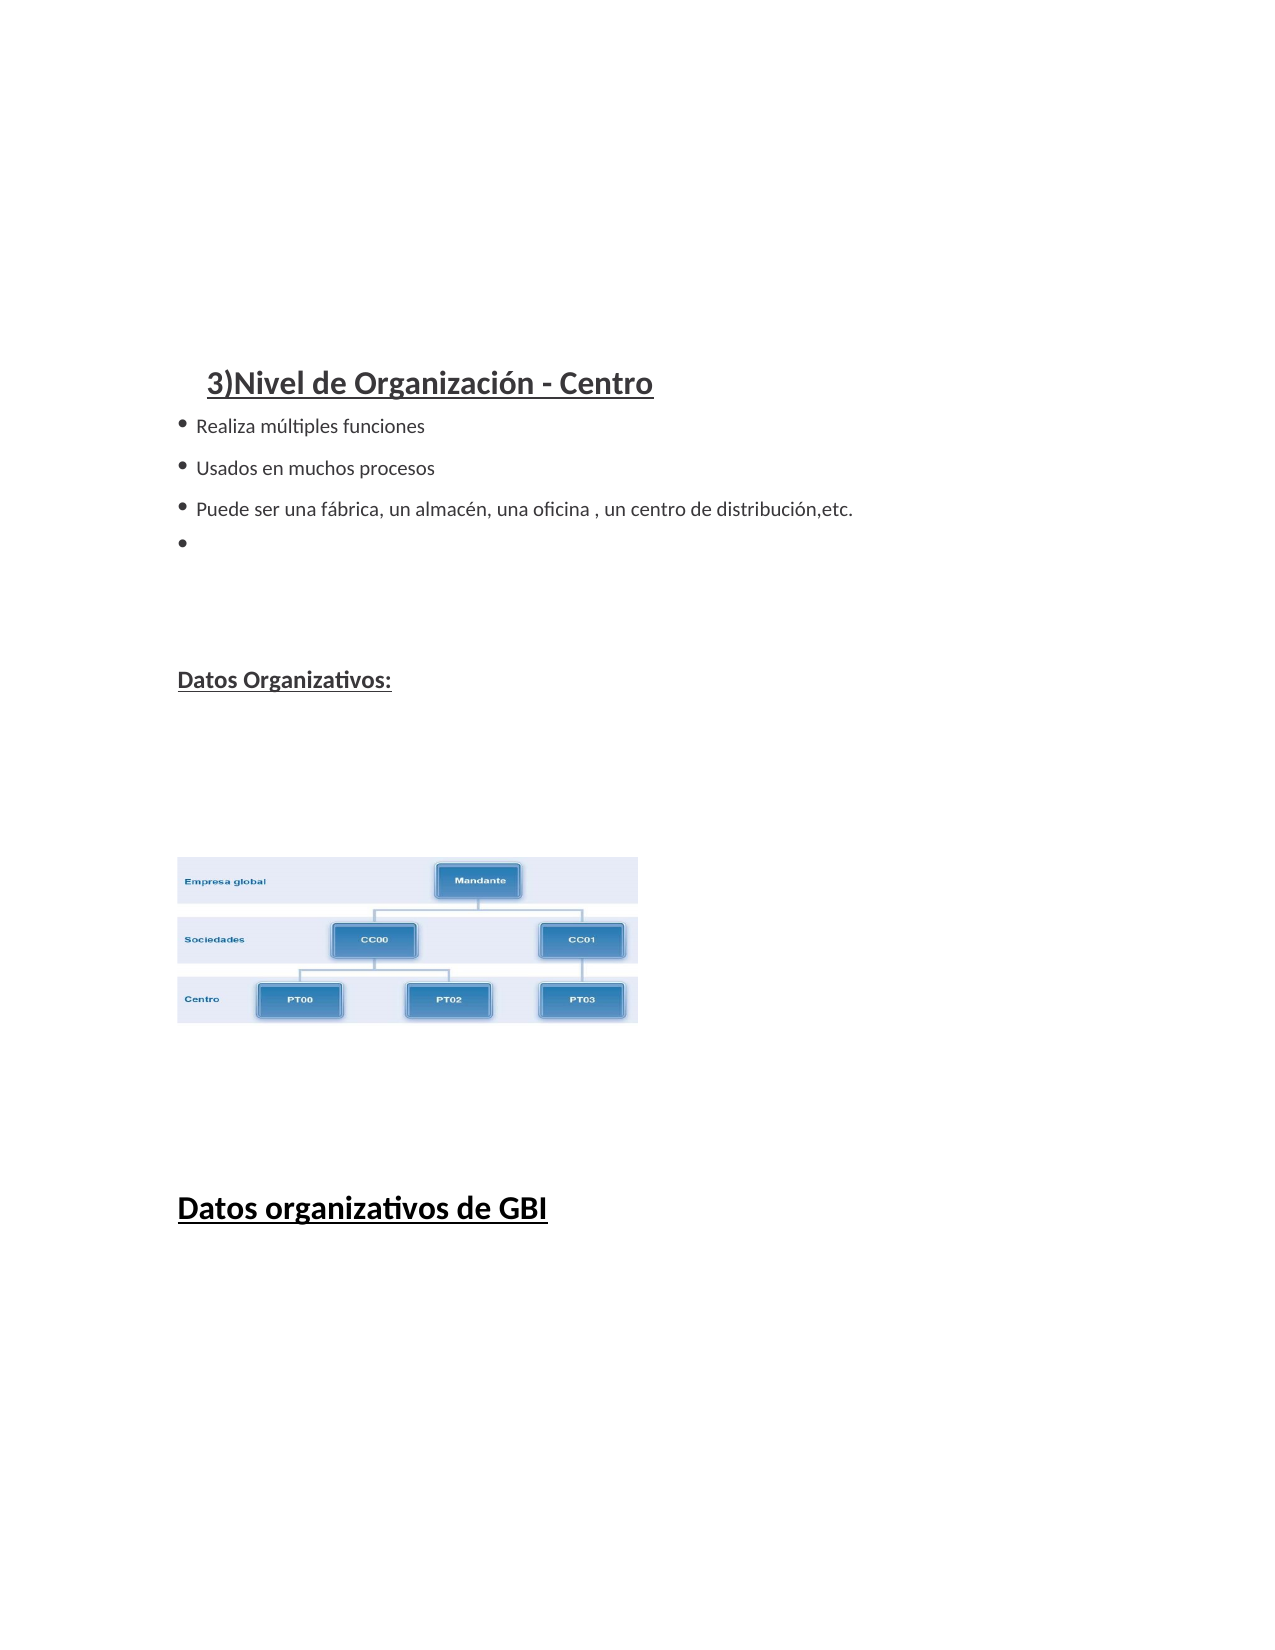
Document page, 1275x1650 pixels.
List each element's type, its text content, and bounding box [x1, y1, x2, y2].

list Realiza múltiples funciones [177, 406, 1098, 440]
list Puede ser una fábrica, un almacén, una oficina , un centro de distribución,etc. [177, 489, 1098, 523]
picture [177, 857, 638, 1026]
list Usados en muchos procesos [177, 448, 1098, 481]
subtitle 3)Nivel de Organización - Centro [206, 362, 1088, 403]
text Datos Organizativos: [177, 664, 1093, 695]
text Datos organizativos de GBI [177, 1187, 1093, 1228]
